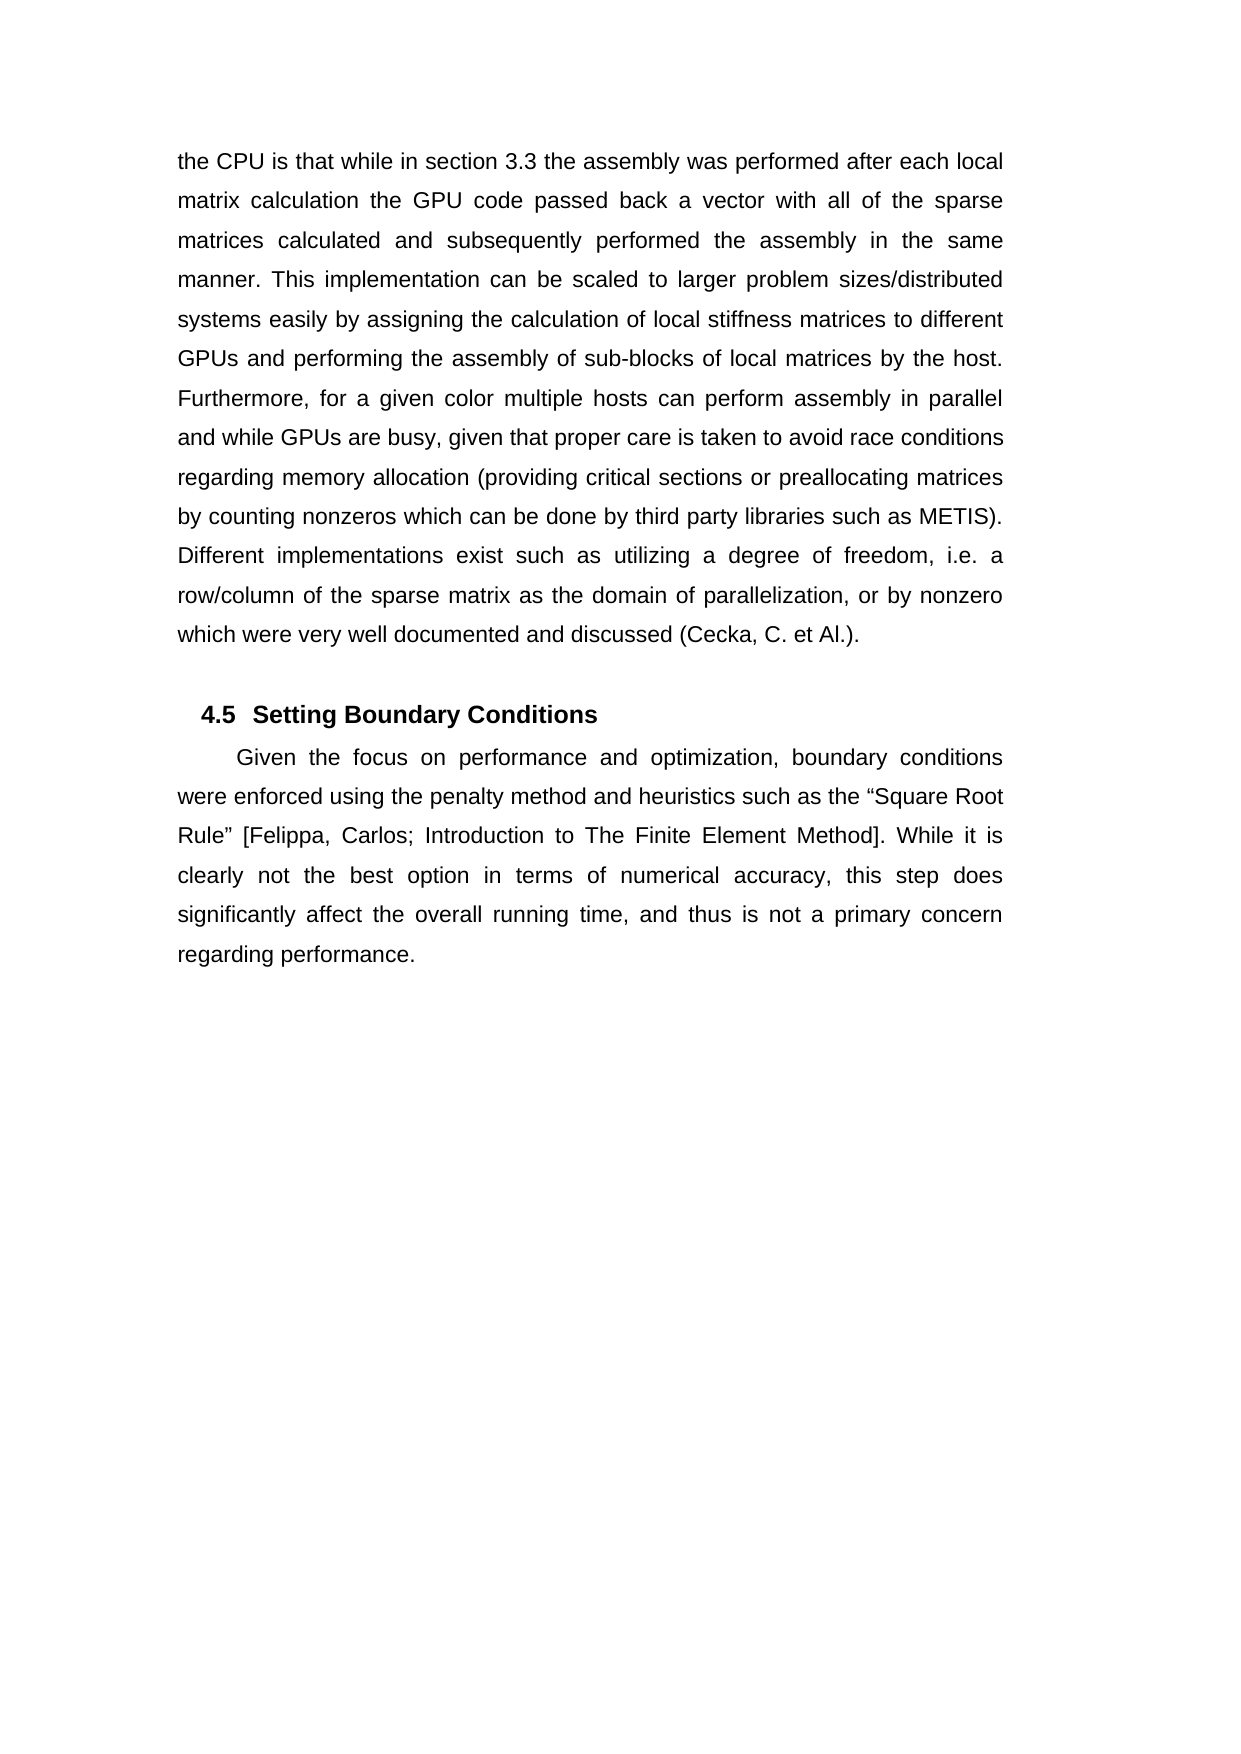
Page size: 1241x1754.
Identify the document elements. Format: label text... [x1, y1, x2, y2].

text Given the focus on performance and optimization, boundary conditions were enforced using the penalty method and heuristics such as the “Square Root Rule” [Felippa, Carlos; Introduction to The Finite Element Method]. While it is clearly not the best option in terms of numerical accuracy, this step does significantly affect the overall running time, and thus is not a primary concern regarding performance. [177, 743, 1004, 967]
text Setting Boundary Conditions [177, 700, 1004, 729]
